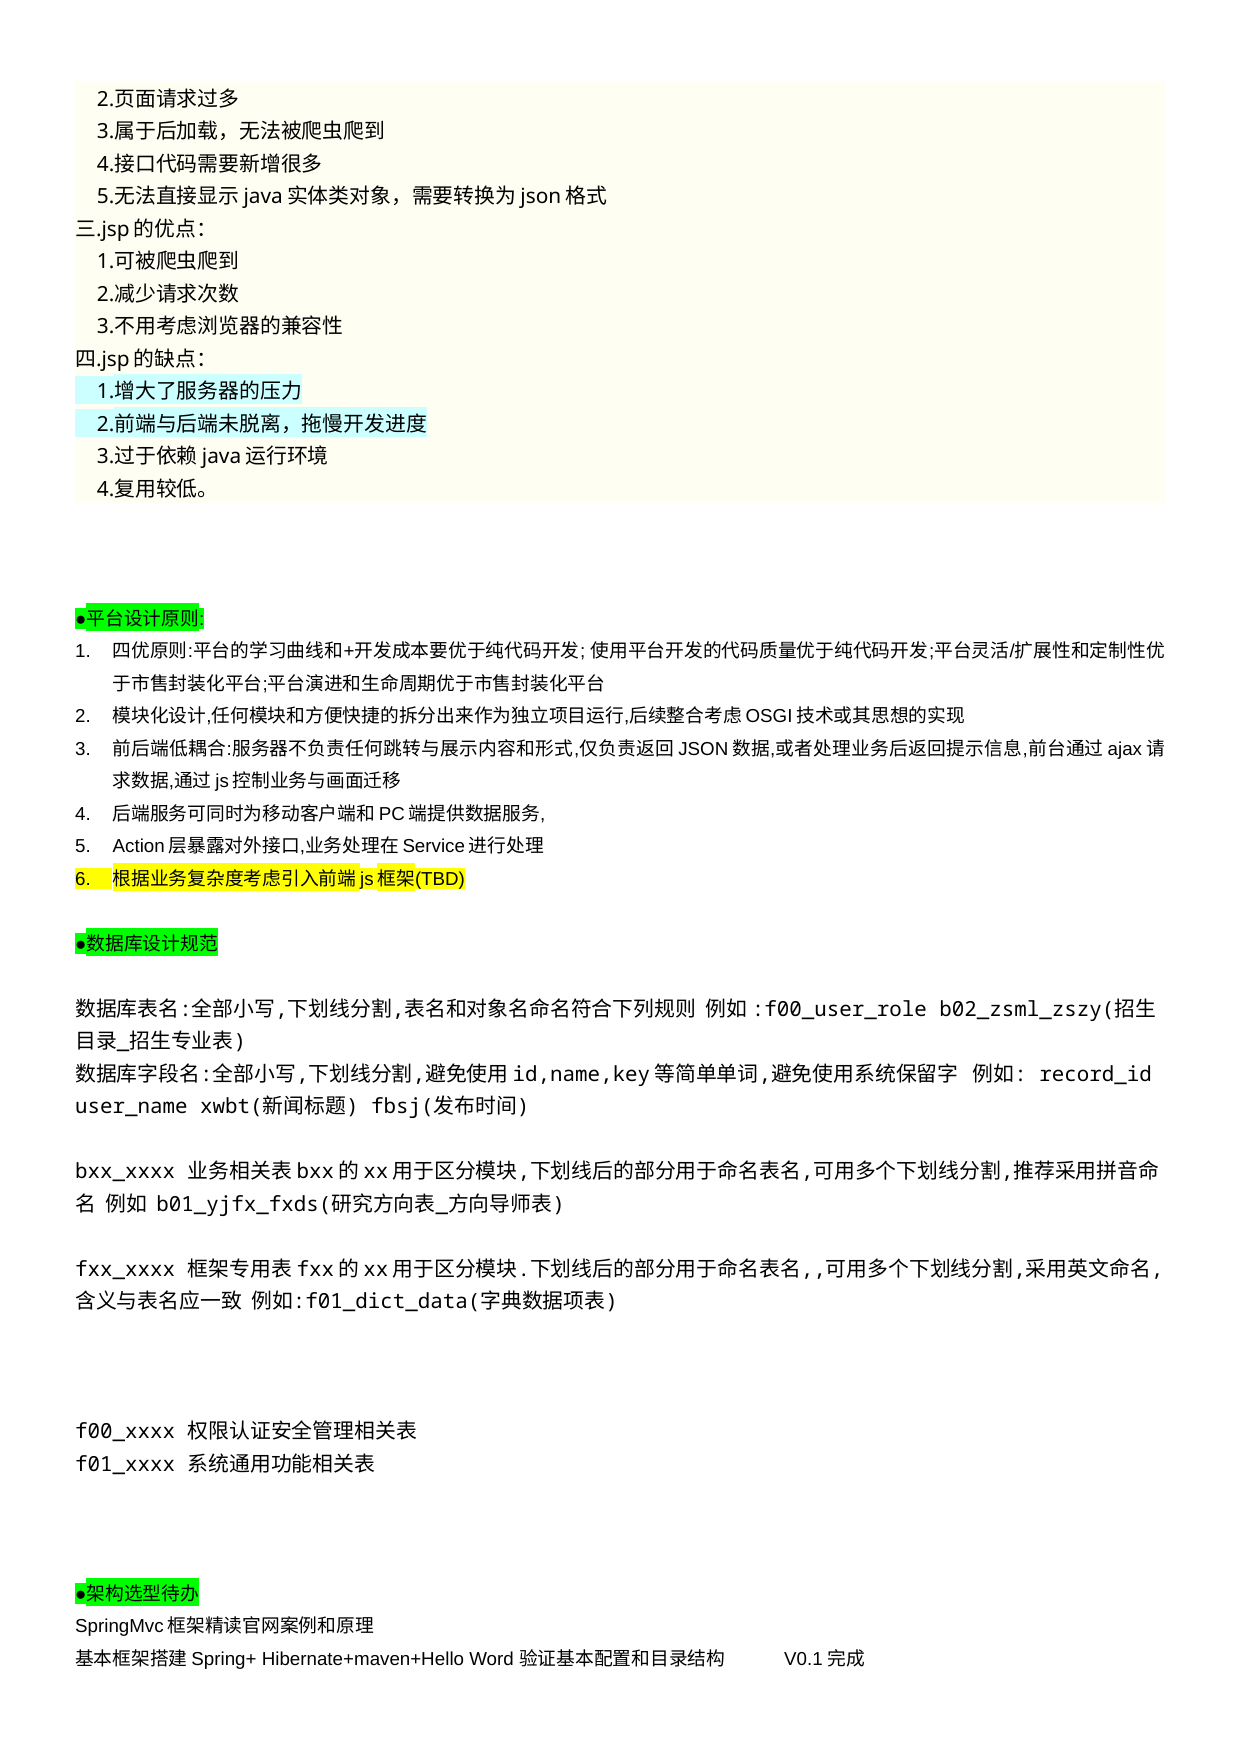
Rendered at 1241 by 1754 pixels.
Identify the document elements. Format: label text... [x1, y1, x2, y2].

text f00_xxxx 权限认证安全管理相关表 [75, 1413, 1165, 1446]
text 4.复用较低。 [75, 471, 1165, 503]
text 2.页面请求过多 [75, 81, 1165, 113]
text bxx_xxxx 业务相关表 bxx的xx用于区分模块,下划线后的部分用于命名表名,可用多个下划线分割,推荐采用拼音命名 例如 b01_yjfx_fxds(研究方向表_方向导师表) [75, 1153, 1165, 1218]
text 1.可被爬虫爬到 [75, 243, 1165, 276]
list Action层暴露对外接口,业务处理在Service进行处理 [75, 828, 1165, 861]
list 模块化设计,任何模块和方便快捷的拆分出来作为独立项目运行,后续整合考虑OSGI技术或其思想的实现 [75, 698, 1165, 731]
text 1.增大了服务器的压力 [75, 373, 1165, 406]
text 2.前端与后端未脱离，拖慢开发进度 [75, 406, 1165, 438]
text 四.jsp的缺点： [75, 341, 1165, 373]
text ●数据库设计规范 [75, 926, 1165, 958]
text 2.减少请求次数 [75, 276, 1165, 308]
text 基本框架搭建Spring+ Hibernate+maven+Hello Word 验证基本配置和目录结构 V0.1 完成 [75, 1641, 1165, 1673]
list 四优原则:平台的学习曲线和+开发成本要优于纯代码开发; 使用平台开发的代码质量优于纯代码开发;平台灵活/扩展性和定制性优于市售封装化平台;平台演进和生命周期优于市售封装化平台 [75, 633, 1165, 698]
list 前后端低耦合:服务器不负责任何跳转与展示内容和形式,仅负责返回JSON数据,或者处理业务后返回提示信息,前台通过ajax请求数据,通过js控制业务与画面迁移 [75, 731, 1165, 796]
text fxx_xxxx 框架专用表 fxx的xx用于区分模块.下划线后的部分用于命名表名,,可用多个下划线分割,采用英文命名,含义与表名应一致 例如:f01_dict_data(字典数据项表) [75, 1251, 1165, 1316]
text ●架构选型待办 [75, 1576, 1165, 1608]
text 3.不用考虑浏览器的兼容性 [75, 308, 1165, 341]
text ●平台设计原则: [75, 601, 1165, 633]
text 数据库表名:全部小写,下划线分割,表名和对象名命名符合下列规则 例如 :f00_user_role b02_zsml_zszy(招生目录_招生专业表) [75, 991, 1165, 1056]
text 3.过于依赖java运行环境 [75, 438, 1165, 471]
text 5.无法直接显示java实体类对象，需要转换为json格式 [75, 178, 1165, 211]
list 后端服务可同时为移动客户端和PC端提供数据服务, [75, 796, 1165, 828]
text f01_xxxx 系统通用功能相关表 [75, 1446, 1165, 1478]
list 根据业务复杂度考虑引入前端js框架(TBD) [75, 861, 1165, 893]
text 三.jsp的优点： [75, 211, 1165, 243]
text SpringMvc框架精读官网案例和原理 [75, 1608, 1165, 1641]
text 数据库字段名:全部小写,下划线分割,避免使用id,name,key等简单单词,避免使用系统保留字 例如: record_id user_name xwbt(新闻标题) fbsj(发布时间) [75, 1056, 1165, 1121]
text 4.接口代码需要新增很多 [75, 146, 1165, 178]
text 3.属于后加载，无法被爬虫爬到 [75, 113, 1165, 146]
